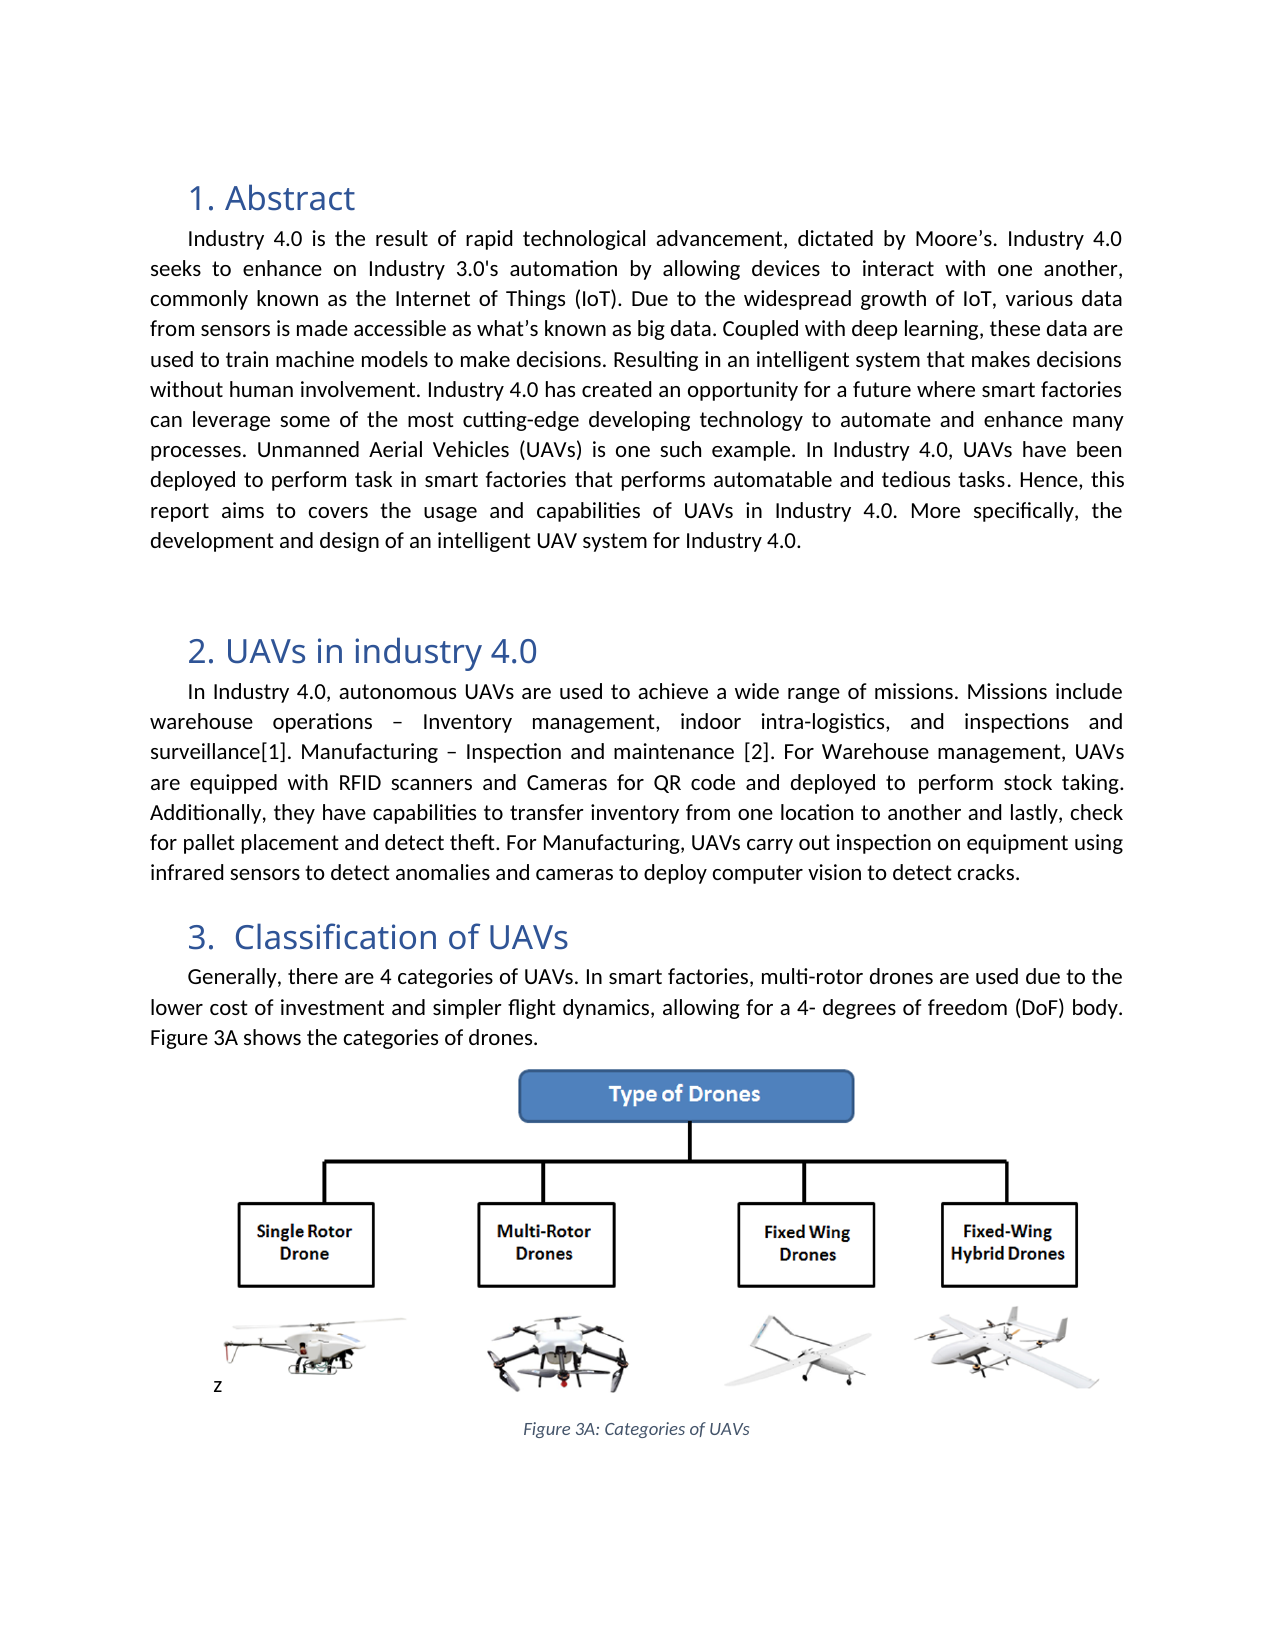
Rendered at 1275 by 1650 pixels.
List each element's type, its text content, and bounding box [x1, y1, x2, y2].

subtitle UAVs in industry 4.0 [187, 628, 1125, 673]
text Generally, there are 4 categories of UAVs. In smart factories, multi-rotor drones are used due to the lower cost of investment and simpler flight dynamics, allowing for a 4- degrees of freedom (DoF) body. Figure 3A shows the categories of drones. [150, 962, 1125, 1051]
subtitle Classification of UAVs [187, 913, 1125, 959]
subtitle Abstract [187, 175, 1125, 220]
picture [222, 1069, 1100, 1393]
text Figure 3A: Categories of UAVs [150, 1417, 1125, 1440]
text Industry 4.0 is the result of rapid technological advancement, dictated by Moore’s. Industry 4.0 seeks to enhance on Industry 3.0's automation by allowing devices to interact with one another, commonly known as the Internet of Things (IoT). Due to the widespread growth of IoT, various data from sensors is made accessible as what’s known as big data. Coupled with deep learning, these data are used to train machine models to make decisions. Resulting in an intelligent system that makes decisions without human involvement. Industry 4.0 has created an opportunity for a future where smart factories can leverage some of the most cutting-edge developing technology to automate and enhance many processes. Unmanned Aerial Vehicles (UAVs) is one such example. In Industry 4.0, UAVs have been deployed to perform task in smart factories that performs automatable and tedious tasks. Hence, this report aims to covers the usage and capabilities of UAVs in Industry 4.0. More specifically, the development and design of an intelligent UAV system for Industry 4.0. [150, 224, 1125, 554]
text In Industry 4.0, autonomous UAVs are used to achieve a wide range of missions. Missions include warehouse operations – Inventory management, indoor intra-logistics, and inspections and surveillance. Manufacturing – Inspection and maintenance . For Warehouse management, UAVs are equipped with RFID scanners and Cameras for QR code and deployed to perform stock taking. Additionally, they have capabilities to transfer inventory from one location to another and lastly, check for pallet placement and detect theft. For Manufacturing, UAVs carry out inspection on equipment using infrared sensors to detect anomalies and cameras to deploy computer vision to detect cracks. [150, 677, 1125, 886]
